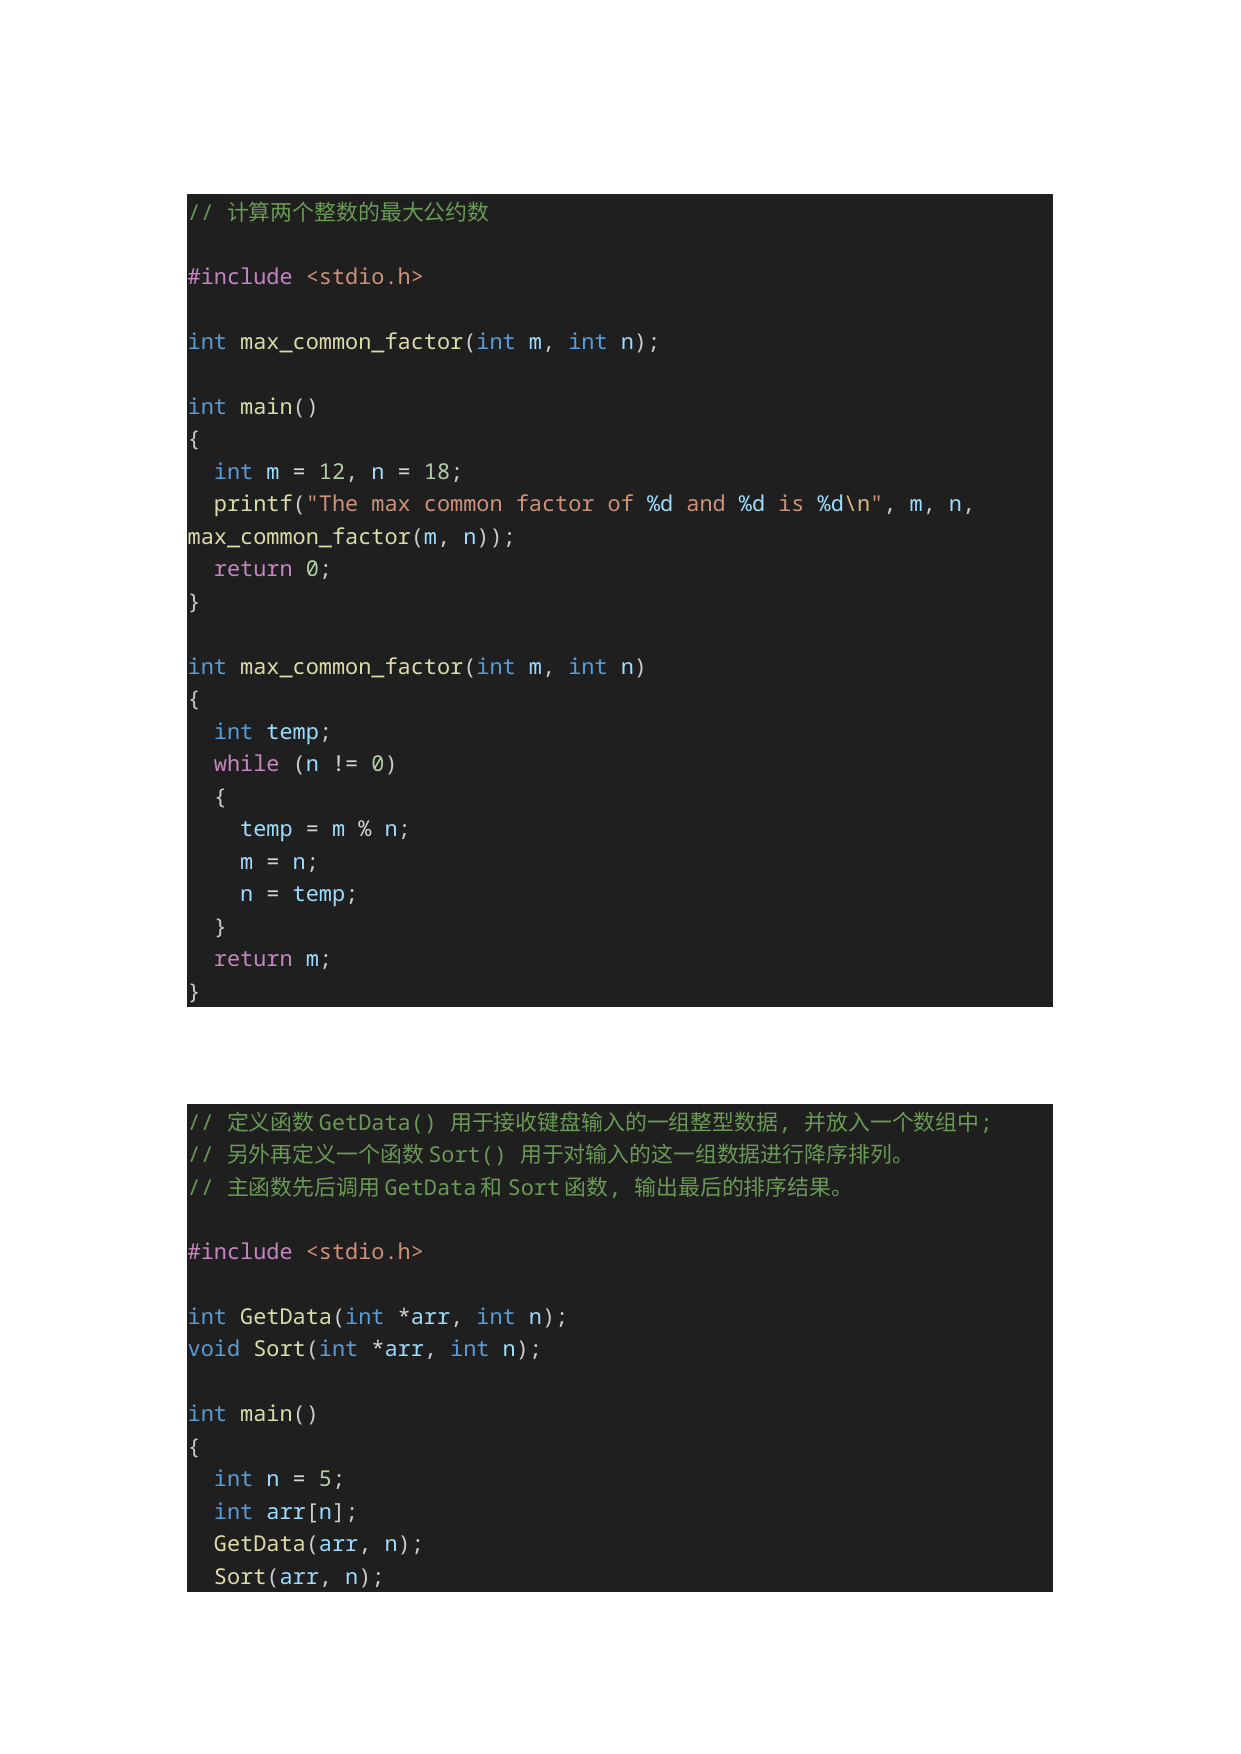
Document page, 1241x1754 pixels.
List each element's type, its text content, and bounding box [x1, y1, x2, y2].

text int main() [187, 389, 1053, 422]
text } [187, 909, 1053, 942]
text // 定义函数GetData() 用于接收键盘输入的一组整型数据, 并放入一个数组中; [187, 1104, 1053, 1137]
text int main() [187, 1397, 1053, 1429]
text // 另外再定义一个函数Sort() 用于对输入的这一组数据进行降序排列。 [187, 1137, 1053, 1169]
text while (n != 0) [187, 747, 1053, 779]
text return m; [187, 942, 1053, 974]
text #include <stdio.h> [187, 259, 1053, 292]
text Sort(arr, n); [187, 1559, 1053, 1592]
text } [187, 584, 1053, 617]
text } [187, 974, 1053, 1007]
text return 0; [187, 552, 1053, 584]
text int n = 5; [187, 1462, 1053, 1494]
text int arr[n]; [187, 1494, 1053, 1527]
text printf("The max common factor of %d and %d is %d\n", m, n, max_common_factor(m, n)); [187, 487, 1053, 552]
text int max_common_factor(int m, int n) [187, 649, 1053, 682]
text temp = m % n; [187, 812, 1053, 844]
text #include <stdio.h> [187, 1234, 1053, 1267]
text int GetData(int *arr, int n); [187, 1299, 1053, 1332]
text int m = 12, n = 18; [187, 454, 1053, 487]
text { [187, 779, 1053, 812]
text int max_common_factor(int m, int n); [187, 324, 1053, 357]
text void Sort(int *arr, int n); [187, 1332, 1053, 1364]
text // 主函数先后调用GetData和 Sort函数, 输出最后的排序结果。 [187, 1169, 1053, 1202]
text { [187, 682, 1053, 714]
text { [187, 422, 1053, 454]
text n = temp; [187, 877, 1053, 909]
text int temp; [187, 714, 1053, 747]
text { [187, 1429, 1053, 1462]
text m = n; [187, 844, 1053, 877]
text // 计算两个整数的最大公约数 [187, 194, 1053, 227]
text GetData(arr, n); [187, 1527, 1053, 1559]
